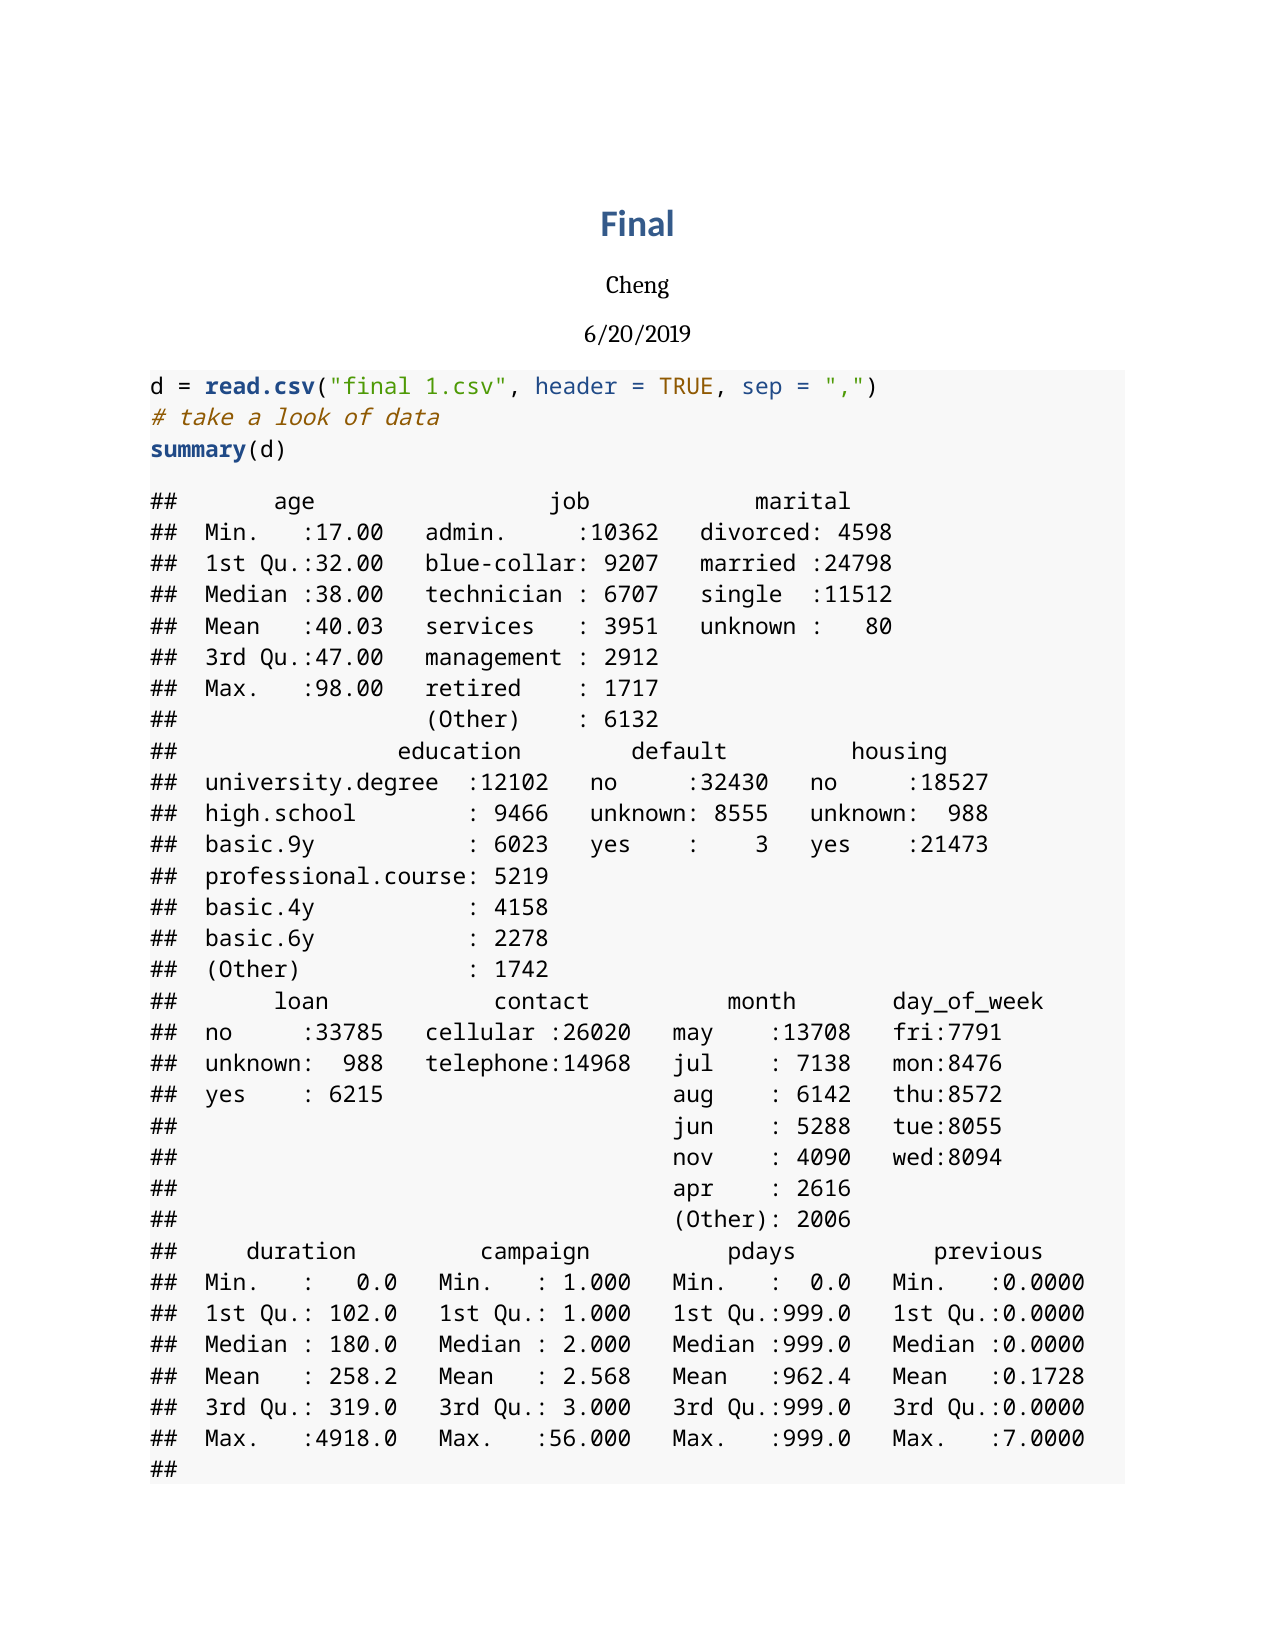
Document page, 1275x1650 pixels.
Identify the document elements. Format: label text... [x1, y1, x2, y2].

text 6/20/2019 [150, 320, 1125, 349]
text d = read.csv("final 1.csv", header = TRUE, sep = ",") # take a look of data summary(d) [150, 370, 1125, 464]
title Final [150, 200, 1125, 246]
text Cheng [150, 271, 1125, 299]
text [150, 484, 1125, 1484]
